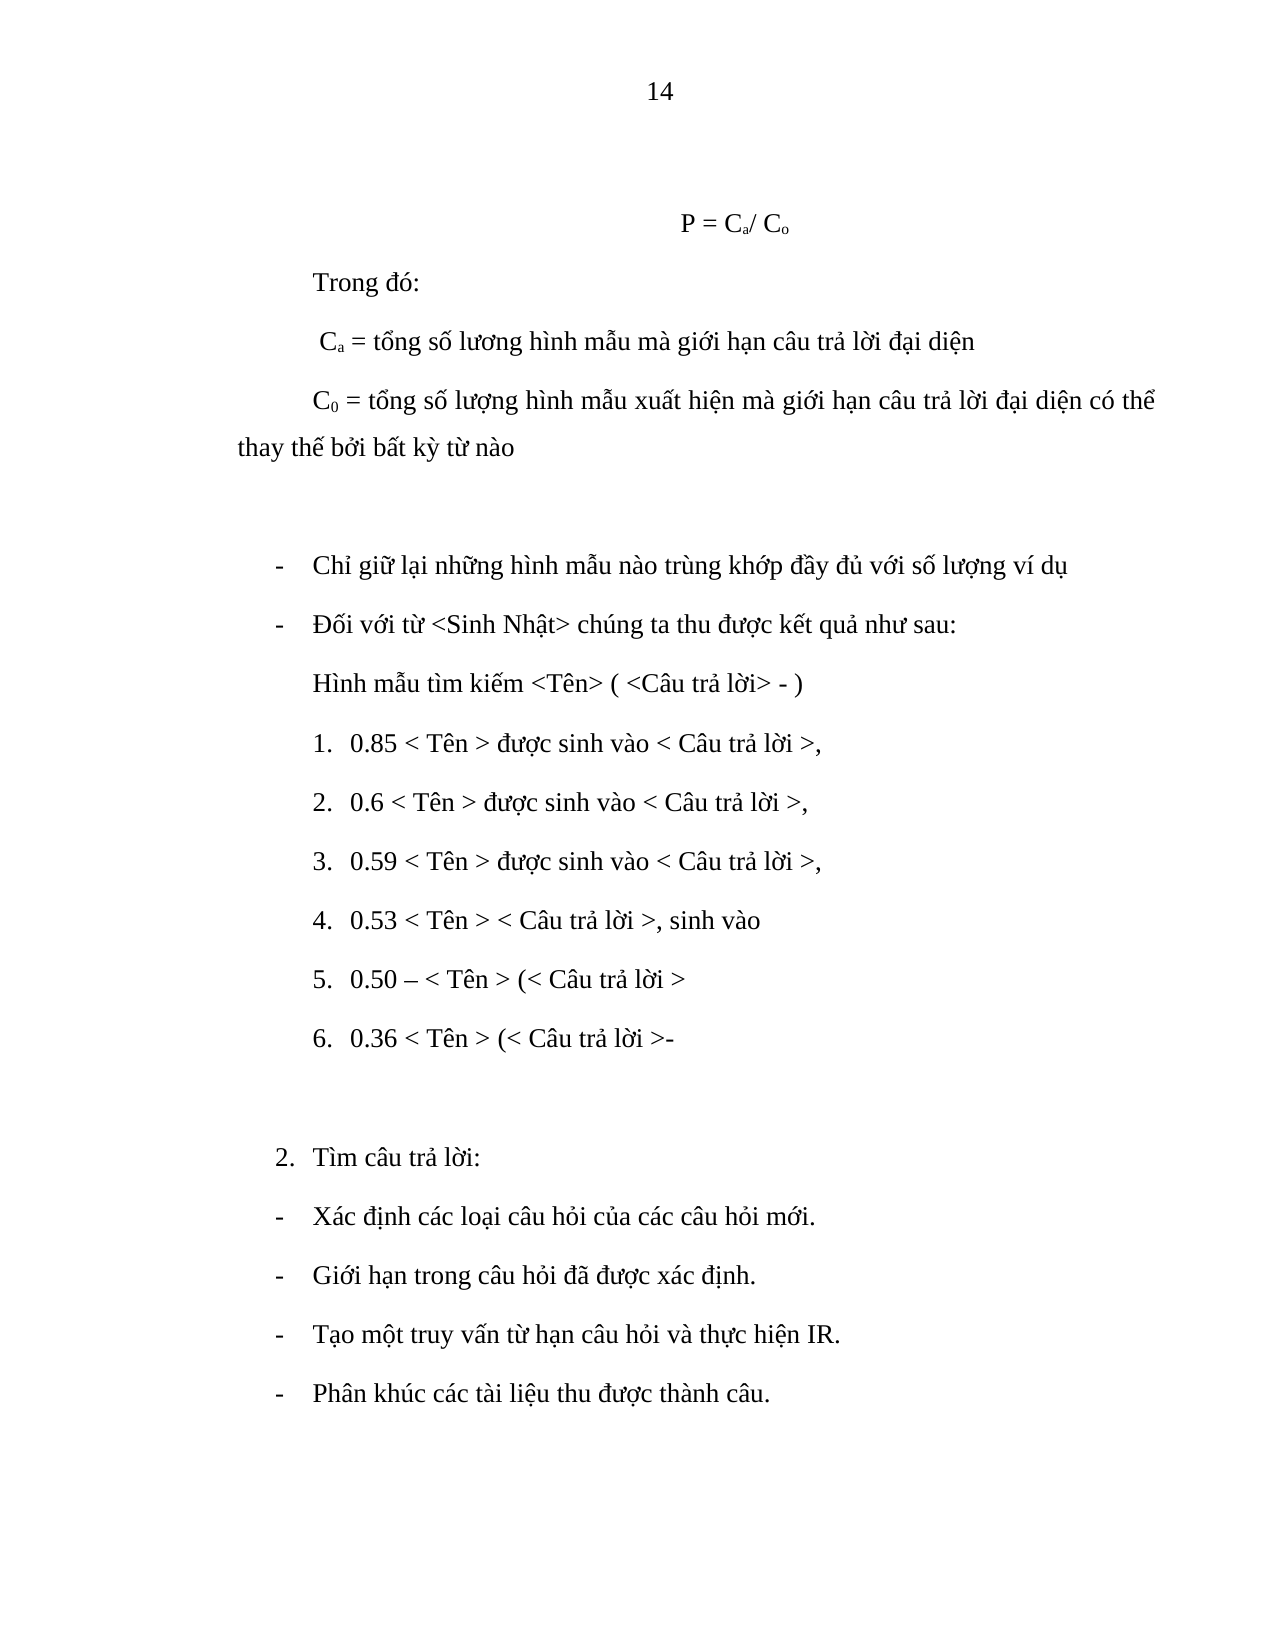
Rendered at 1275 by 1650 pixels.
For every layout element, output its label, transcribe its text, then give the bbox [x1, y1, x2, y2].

list 0.59 < Tên > được sinh vào < Câu trả lời >, [312, 845, 1157, 876]
list 0.53 < Tên > < Câu trả lời >, sinh vào [312, 904, 1157, 935]
list Tạo một truy vấn từ hạn câu hỏi và thực hiện IR. [275, 1318, 1157, 1349]
list 0.36 < Tên > (< Câu trả lời >- [312, 1023, 1157, 1054]
list Chỉ giữ lại những hình mẫu nào trùng khớp đầy đủ với số lượng ví dụ [275, 549, 1157, 580]
text P = Ca/ Co [237, 207, 1157, 238]
list 0.50 – < Tên > (< Câu trả lời > [312, 963, 1157, 994]
list Giới hạn trong câu hỏi đã được xác định. [275, 1259, 1157, 1290]
text Ca = tổng số lương hình mẫu mà giới hạn câu trả lời đại diện [237, 325, 1157, 356]
list 0.85 < Tên > được sinh vào < Câu trả lời >, [312, 727, 1157, 758]
list Phân khúc các tài liệu thu được thành câu. [275, 1378, 1157, 1409]
text Trong đó: [162, 266, 1157, 297]
list Xác định các loại câu hỏi của các câu hỏi mới. [275, 1200, 1157, 1231]
list Tìm câu trả lời: [275, 1141, 1157, 1172]
list 0.6 < Tên > được sinh vào < Câu trả lời >, [312, 786, 1157, 817]
text C0 = tổng số lượng hình mẫu xuất hiện mà giới hạn câu trả lời đại diện có thể thay thế bởi bất kỳ từ nào [237, 384, 1157, 462]
list Đối với từ <Sinh Nhật> chúng ta thu được kết quả như sau: [275, 608, 1157, 639]
text Hình mẫu tìm kiếm <Tên> ( <Câu trả lời> - ) [312, 668, 1157, 699]
